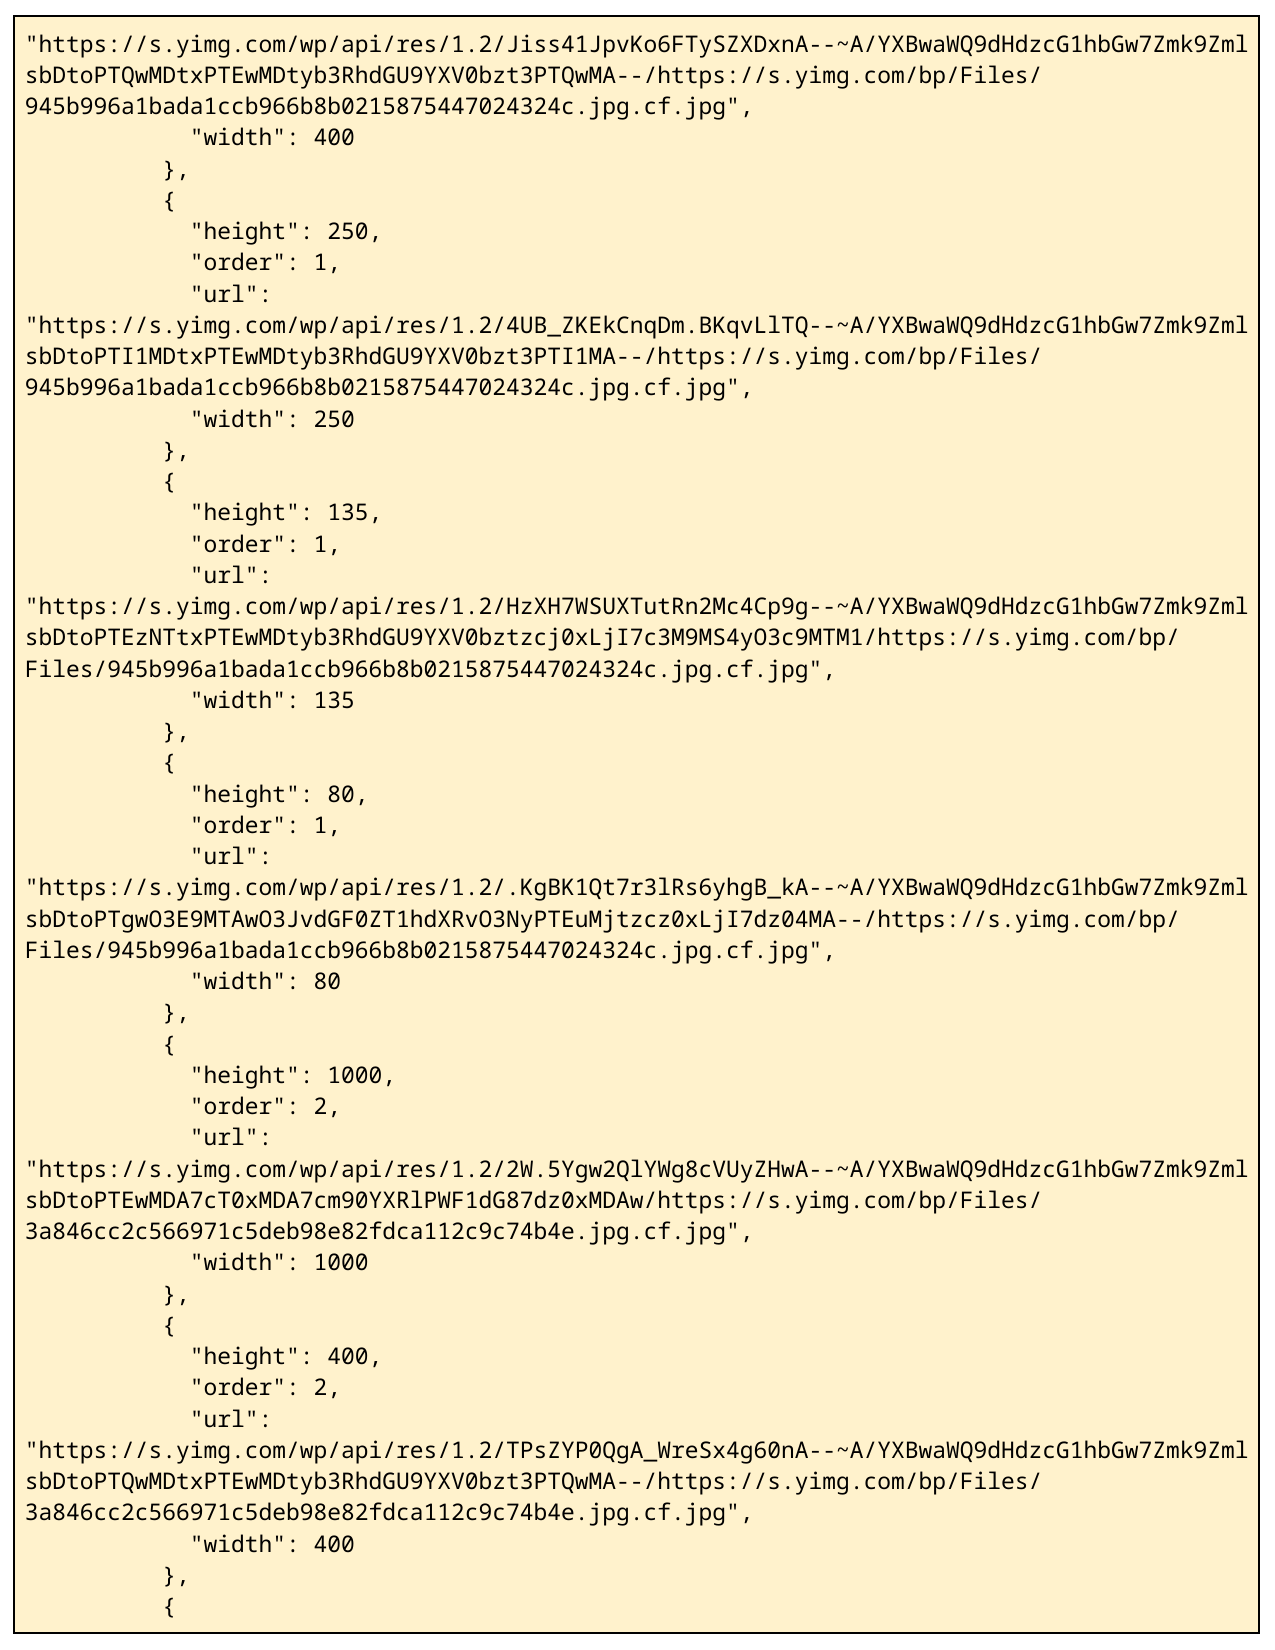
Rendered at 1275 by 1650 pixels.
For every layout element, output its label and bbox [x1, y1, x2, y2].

table_header [15, 17, 1258, 1632]
